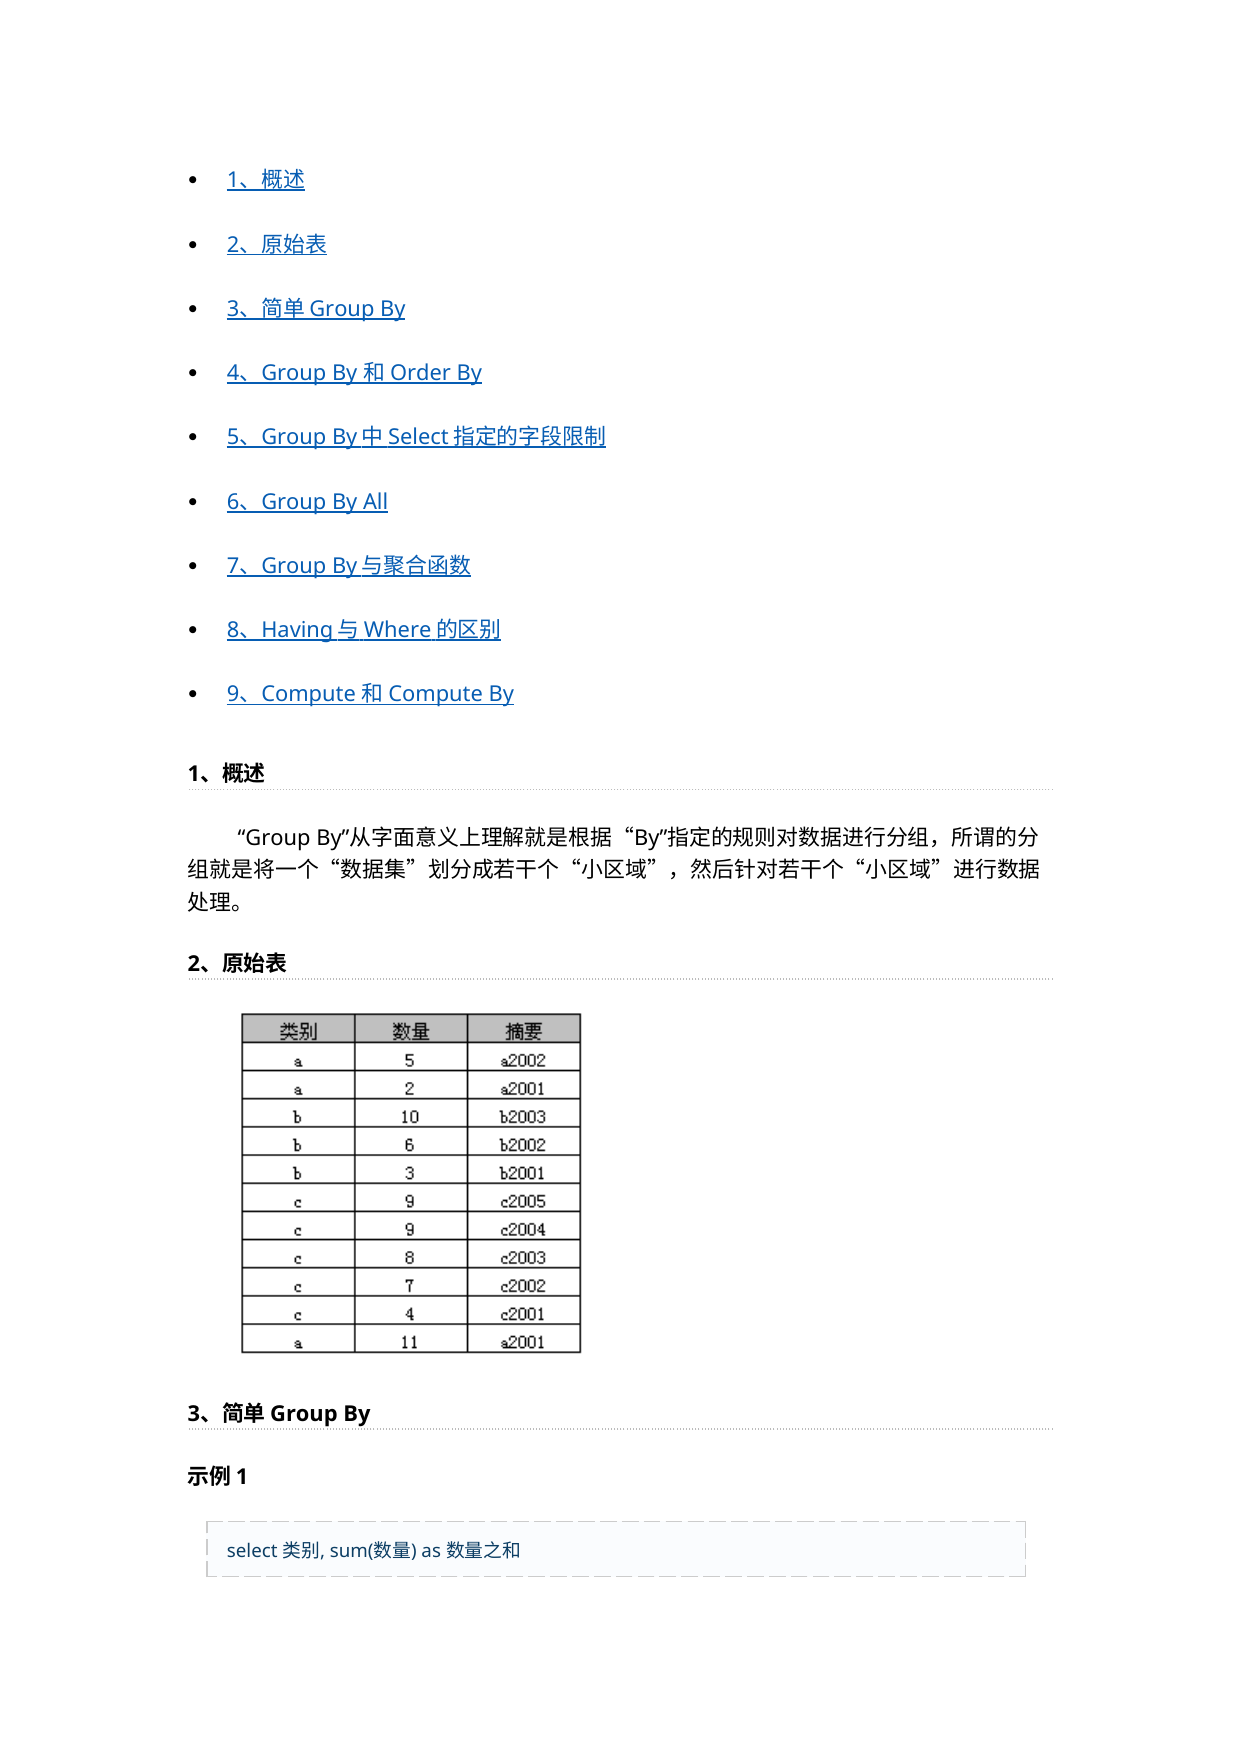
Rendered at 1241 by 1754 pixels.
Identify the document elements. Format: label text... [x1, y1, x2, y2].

text 2、原始表 [187, 946, 1053, 980]
list 5、Group By中Select指定的字段限制 [189, 419, 1045, 452]
text “Group By”从字面意义上理解就是根据“By”指定的规则对数据进行分组，所谓的分组就是将一个“数据集”划分成若干个“小区域”，然后针对若干个“小区域”进行数据处理。 [187, 819, 1053, 917]
text 示例1 [187, 1459, 1053, 1492]
picture [237, 1009, 586, 1358]
list 7、Group By与聚合函数 [189, 548, 1045, 580]
list 8、Having与Where的区别 [189, 612, 1045, 644]
list 9、Compute 和 Compute By [189, 676, 1045, 709]
list 2、原始表 [189, 226, 1045, 259]
list 4、Group By 和 Order By [189, 355, 1045, 387]
text 3、简单Group By [187, 1396, 1053, 1430]
text select 类别, sum(数量) as 数量之和 [206, 1521, 1026, 1577]
list 1、概述 [189, 162, 1045, 194]
text 1、概述 [187, 756, 1053, 790]
list 6、Group By All [189, 483, 1045, 516]
list 3、简单Group By [189, 291, 1045, 323]
